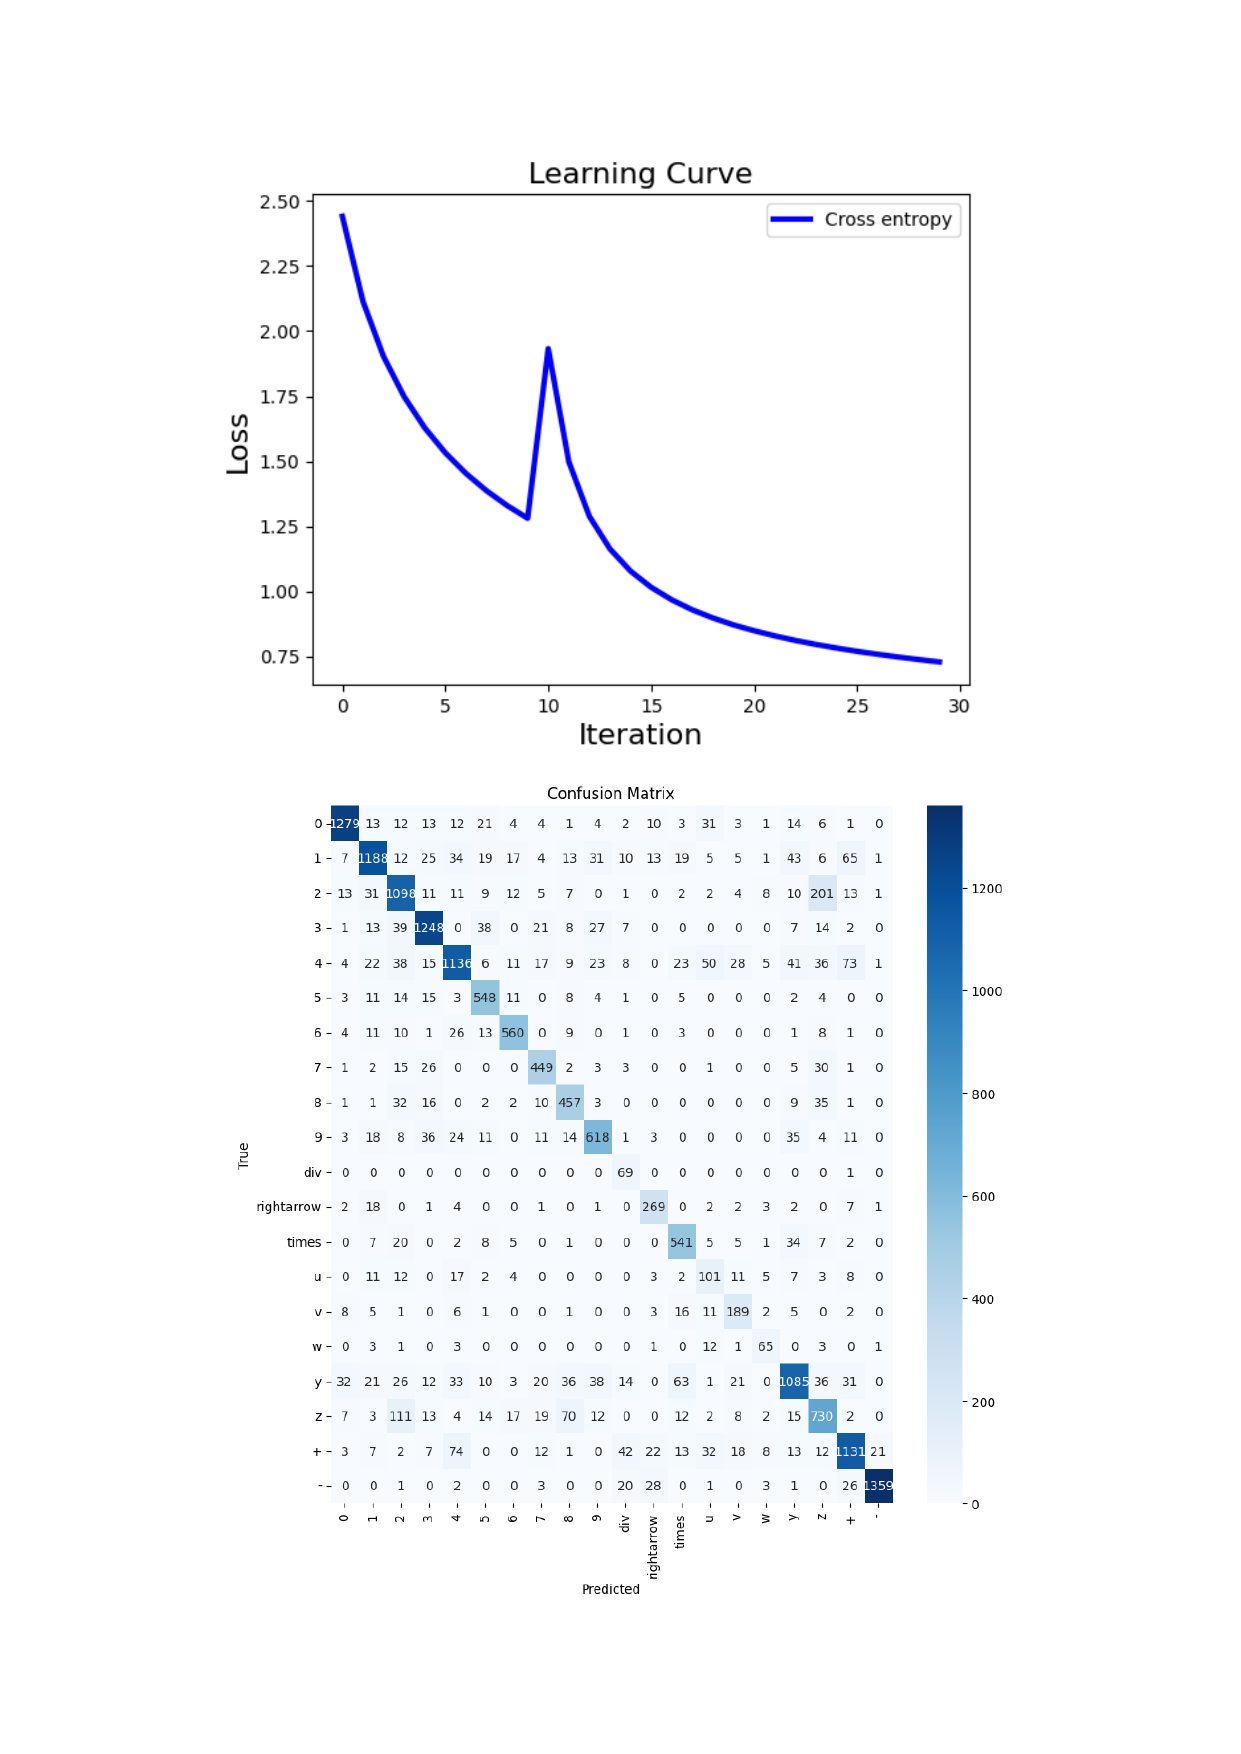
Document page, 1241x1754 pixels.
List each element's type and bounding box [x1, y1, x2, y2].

picture [229, 777, 1011, 1604]
picture [212, 150, 984, 763]
